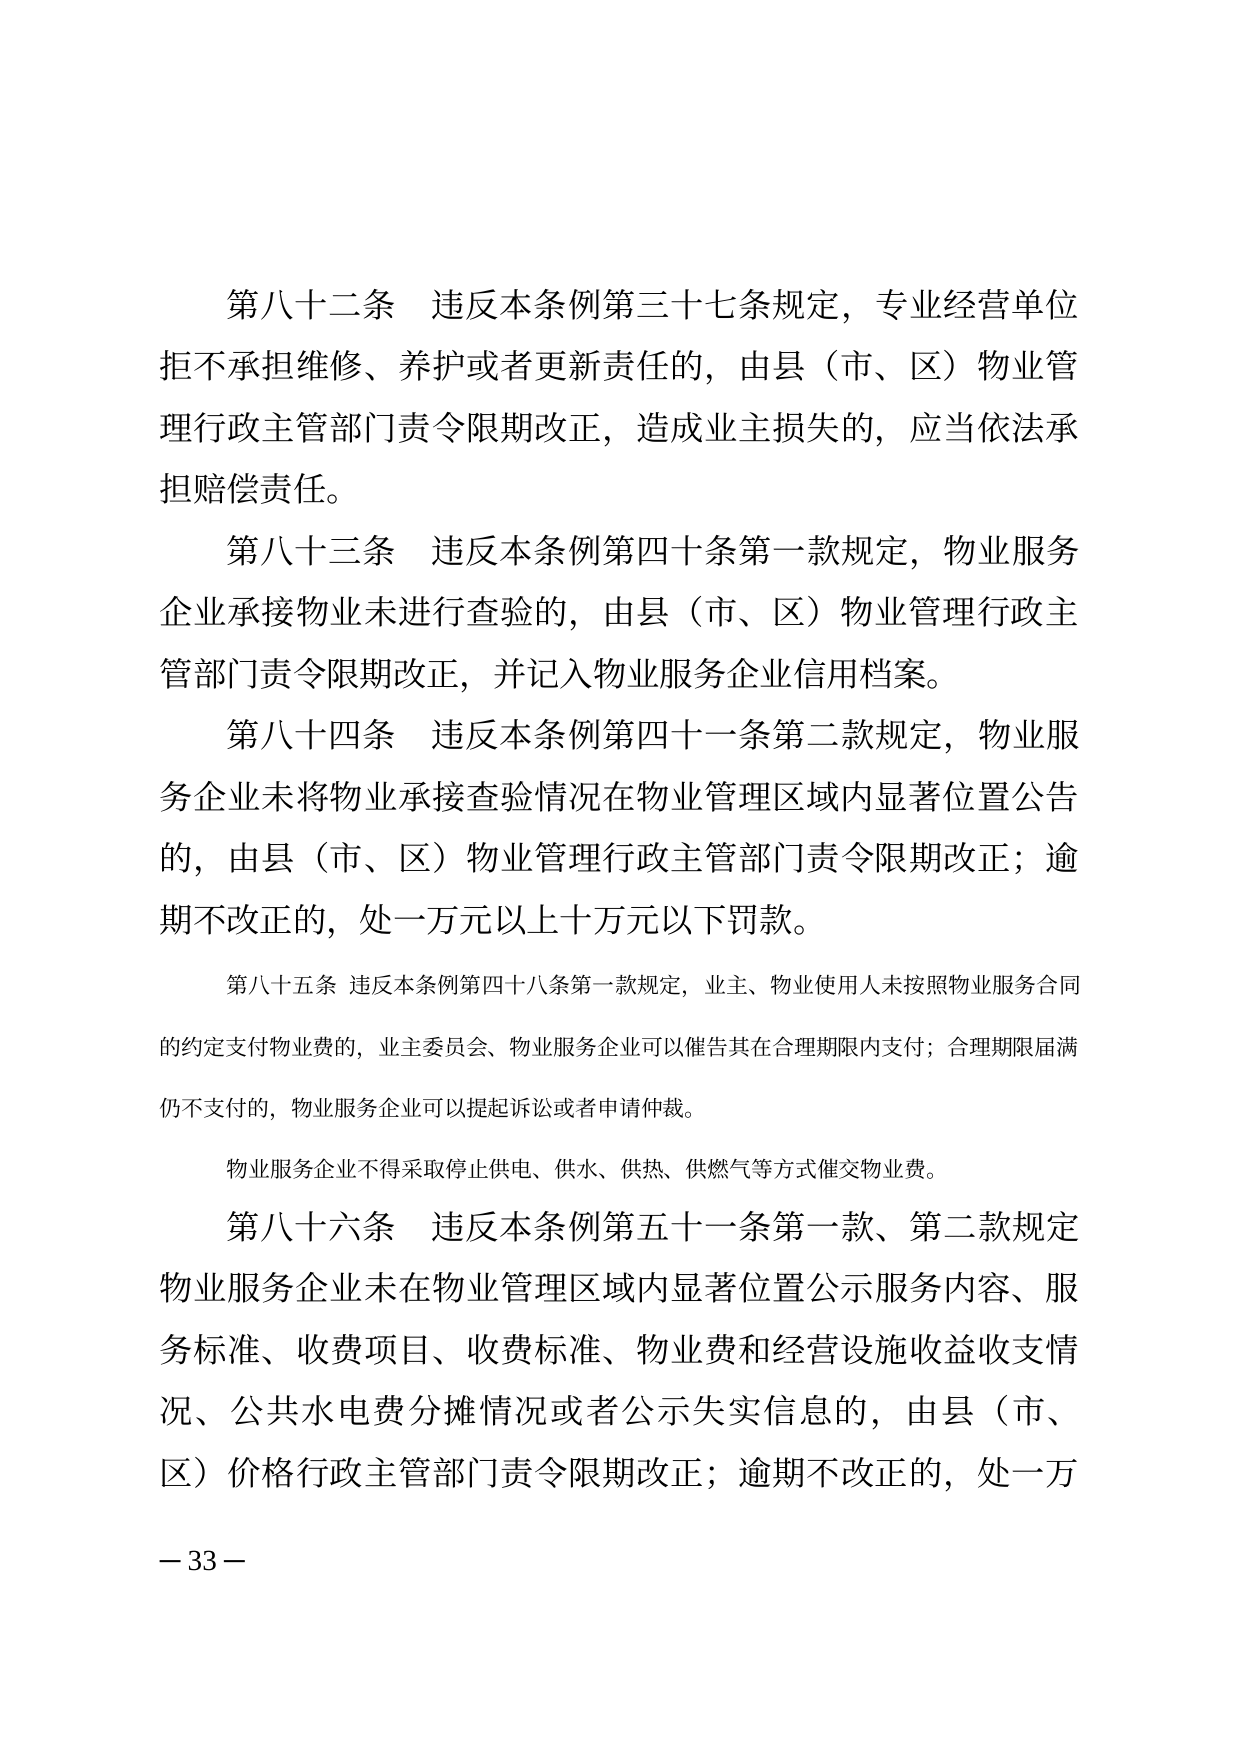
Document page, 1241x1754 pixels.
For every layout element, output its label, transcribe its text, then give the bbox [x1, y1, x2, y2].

text 第八十二条 违反本条例第三十七条规定，专业经营单位拒不承担维修、养护或者更新责任的，由县（市、区）物业管理行政主管部门责令限期改正，造成业主损失的，应当依法承担赔偿责任。 [159, 268, 1081, 514]
text 物业服务企业不得采取停止供电、供水、供热、供燃气等方式催交物业费。 [159, 1129, 1081, 1190]
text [159, 1190, 1081, 1497]
text 第八十四条 违反本条例第四十一条第二款规定，物业服务企业未将物业承接查验情况在物业管理区域内显著位置公告的，由县（市、区）物业管理行政主管部门责令限期改正；逾期不改正的，处一万元以上十万元以下罚款。 [159, 698, 1081, 944]
text 第八十五条 违反本条例第四十八条第一款规定，业主、物业使用人未按照物业服务合同的约定支付物业费的，业主委员会、物业服务企业可以催告其在合理期限内支付；合理期限届满仍不支付的，物业服务企业可以提起诉讼或者申请仲裁。 [159, 944, 1081, 1129]
text 第八十三条 违反本条例第四十条第一款规定，物业服务企业承接物业未进行查验的，由县（市、区）物业管理行政主管部门责令限期改正，并记入物业服务企业信用档案。 [159, 514, 1081, 698]
